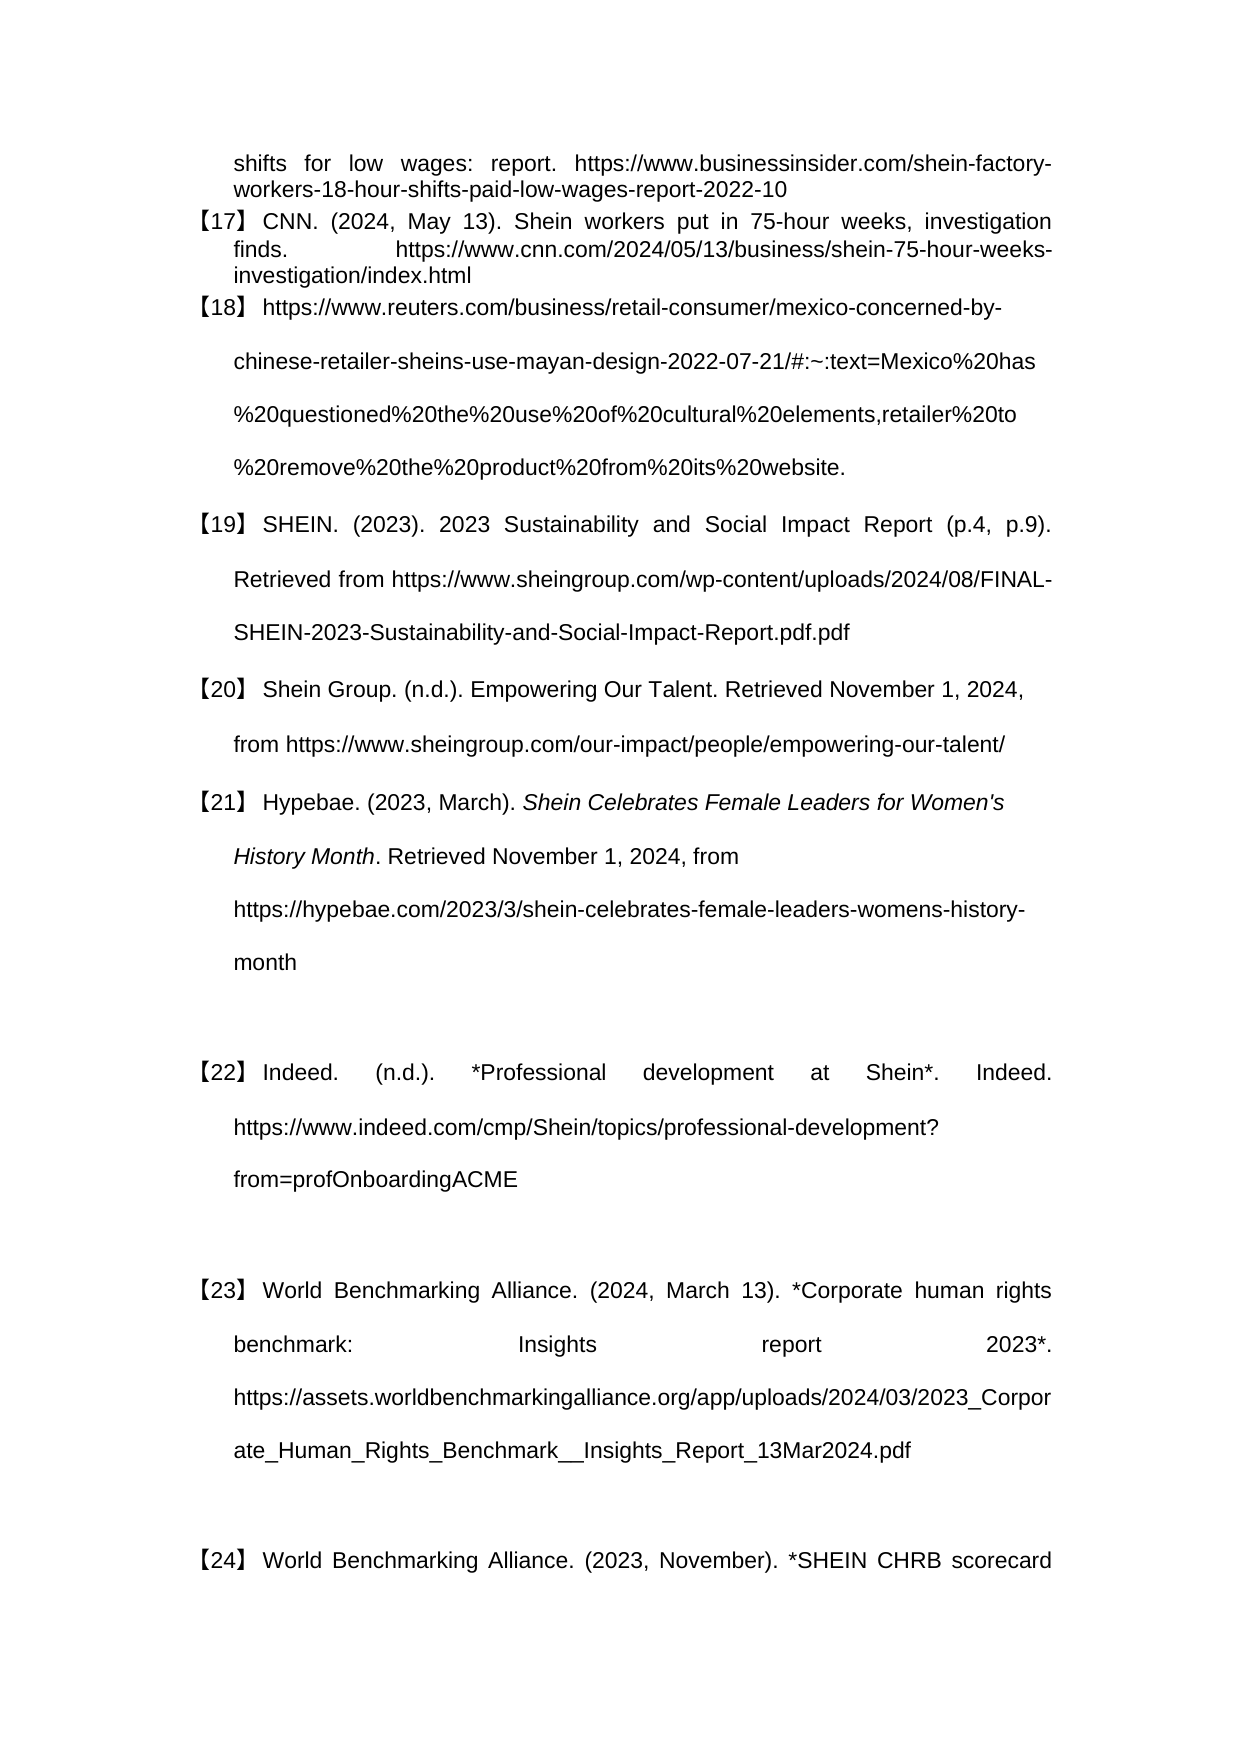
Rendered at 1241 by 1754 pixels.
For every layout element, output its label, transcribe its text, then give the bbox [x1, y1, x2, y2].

list Indeed. (n.d.). *Professional development at Shein*. Indeed. https://www.indeed.com/cmp/Shein/topics/professional-development?from=profOnboardingACME [187, 1054, 1053, 1193]
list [187, 1542, 1053, 1575]
list Hypebae. (2023, March). Shein Celebrates Female Leaders for Women's History Month. Retrieved November 1, 2024, from https://hypebae.com/2023/3/shein-celebrates-female-leaders-womens-history-month [187, 784, 1030, 975]
list World Benchmarking Alliance. (2024, March 13). *Corporate human rights benchmark: Insights report 2023*. https://assets.worldbenchmarkingalliance.org/app/uploads/2024/03/2023_Corporate_Human_Rights_Benchmark__Insights_Report_13Mar2024.pdf [187, 1272, 1053, 1463]
list https://www.reuters.com/business/retail-consumer/mexico-concerned-by-chinese-retailer-sheins-use-mayan-design-2022-07-21/#:~:text=Mexico%20has%20questioned%20the%20use%20of%20cultural%20elements,retailer%20to%20remove%20the%20product%20from%20its%20website. [187, 289, 1053, 480]
list SHEIN. (2023). 2023 Sustainability and Social Impact Report (p.4, p.9). Retrieved from https://www.sheingroup.com/wp-content/uploads/2024/08/FINAL-SHEIN-2023-Sustainability-and-Social-Impact-Report.pdf.pdf [187, 506, 1053, 645]
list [187, 150, 1053, 203]
list CNN. (2024, May 13). Shein workers put in 75-hour weeks, investigation finds. https://www.cnn.com/2024/05/13/business/shein-75-hour-weeks-investigation/index.html [187, 203, 1053, 289]
list Shein Group. (n.d.). Empowering Our Talent. Retrieved November 1, 2024, from https://www.sheingroup.com/our-impact/people/empowering-our-talent/ [187, 671, 1030, 757]
